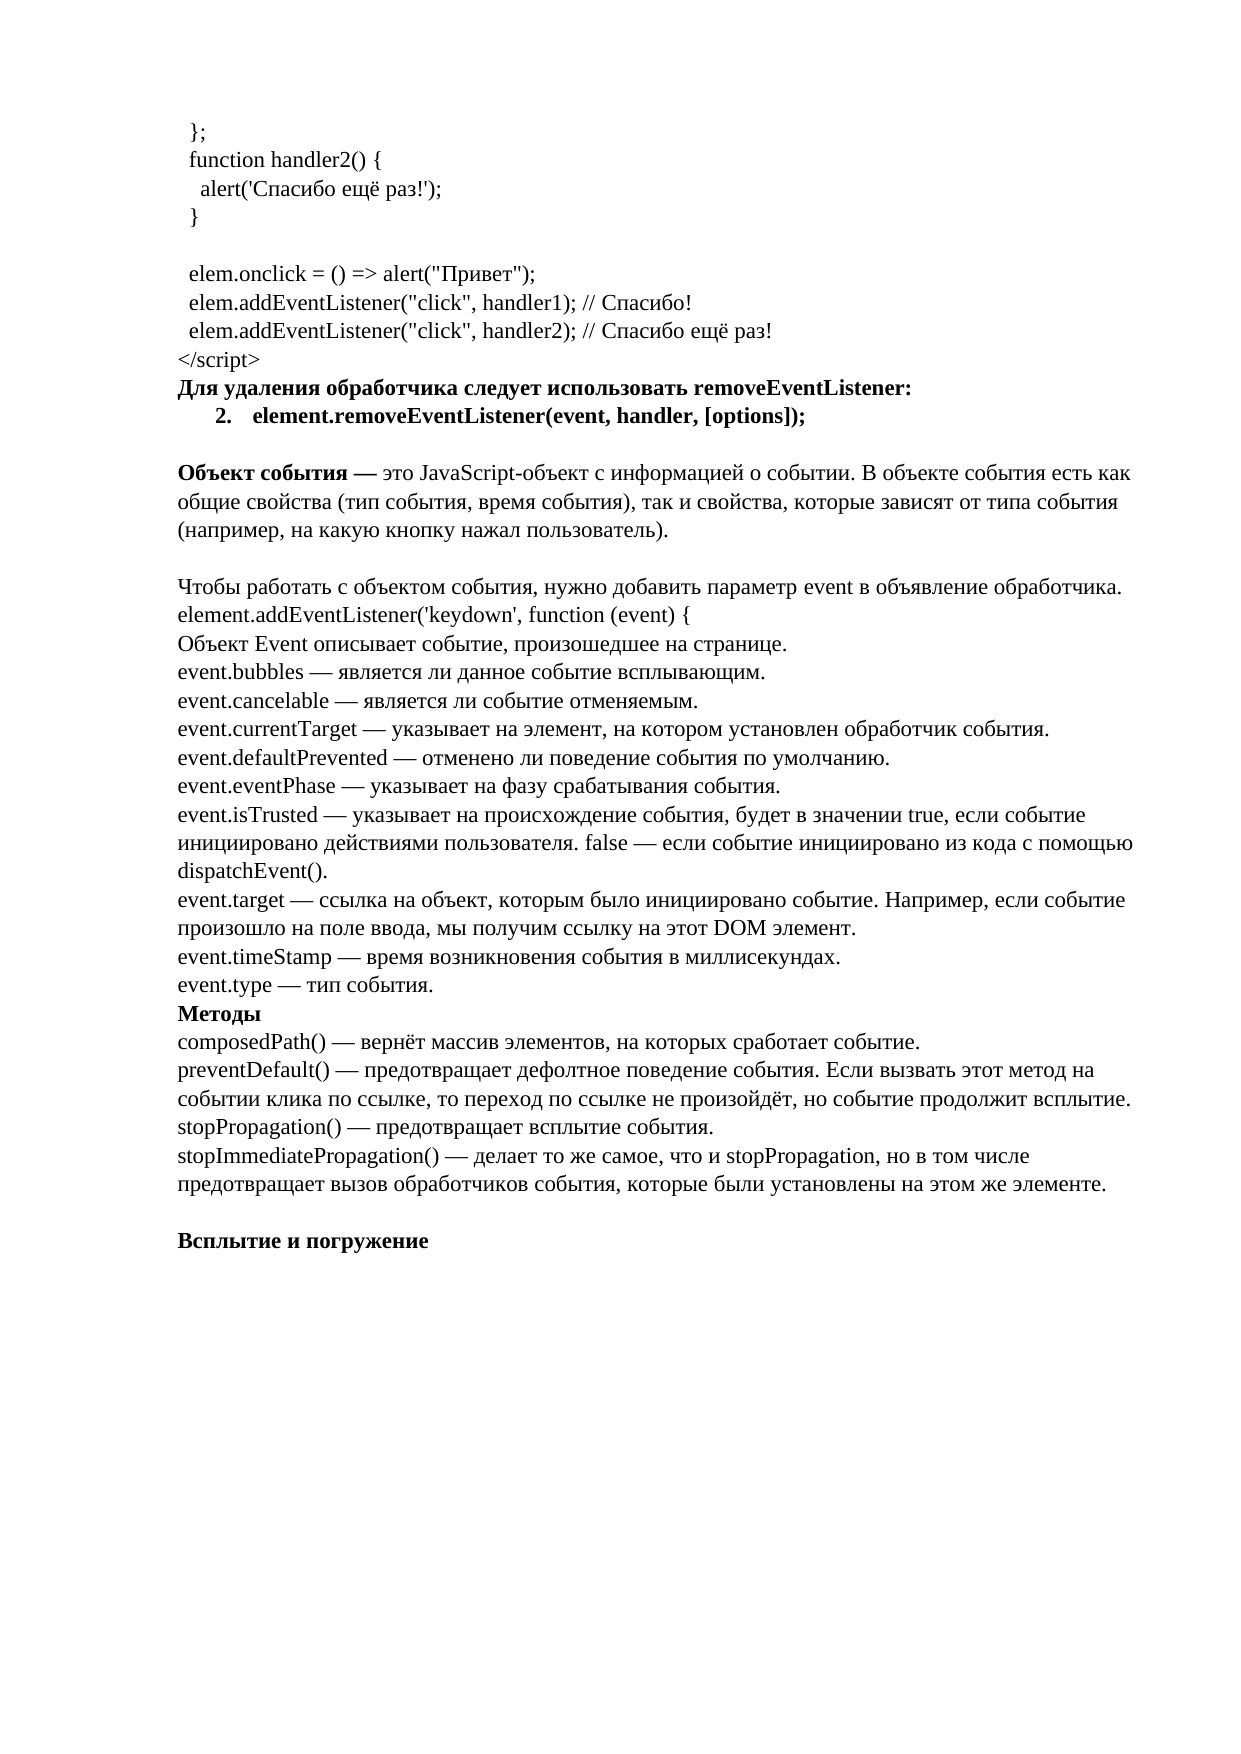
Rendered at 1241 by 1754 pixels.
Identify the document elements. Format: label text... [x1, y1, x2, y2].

text elem.onclick = () => alert("Привет"); [177, 260, 1152, 287]
text Для удаления обработчика следует использовать removeEventListener: [177, 374, 1152, 400]
text event.bubbles — является ли данное событие всплывающим. [177, 658, 1152, 685]
text }; [177, 118, 1152, 144]
text Объект Event описывает событие, произошедшее на странице. [177, 630, 1152, 656]
text event.cancelable — является ли событие отменяемым. [177, 687, 1152, 713]
text event.eventPhase — указывает на фазу срабатывания события. [177, 772, 1152, 798]
text event.isTrusted — указывает на происхождение события, будет в значении true, если событие инициировано действиями пользователя. false — если событие инициировано из кода с помощью dispatchEvent(). [177, 801, 1152, 884]
text elem.addEventListener("click", handler1); // Спасибо! [177, 289, 1152, 315]
text event.timeStamp — время возникновения события в миллисекундах. [177, 943, 1152, 969]
text event.defaultPrevented — отменено ли поведение события по умолчанию. [177, 744, 1152, 770]
text Объект события — это JavaScript-объект с информацией о событии. В объекте события есть как общие свойства (тип события, время события), так и свойства, которые зависят от типа события (например, на какую кнопку нажал пользователь). [177, 459, 1152, 543]
text elem.addEventListener("click", handler2); // Спасибо ещё раз! [177, 317, 1152, 343]
text stopImmediatePropagation() — делает то же самое, что и stopPropagation, но в том числе предотвращает вызов обработчиков события, которые были установлены на этом же элементе. [177, 1142, 1152, 1197]
text </script> [177, 346, 1152, 372]
text element.addEventListener('keydown', function (event) { [177, 602, 1152, 628]
text event.type — тип события. [177, 971, 1152, 998]
text preventDefault() — предотвращает дефолтное поведение события. Если вызвать этот метод на событии клика по ссылке, то переход по ссылке не произойдёт, но событие продолжит всплытие. [177, 1057, 1152, 1111]
text composedPath() — вернёт массив элементов, на которых сработает событие. [177, 1028, 1152, 1054]
text Чтобы работать с объектом события, нужно добавить параметр event в объявление обработчика. [177, 573, 1152, 599]
text alert('Спасибо ещё раз!'); [177, 175, 1152, 201]
text event.target — ссылка на объект, которым было инициировано событие. Например, если событие произошло на поле ввода, мы получим ссылку на этот DOM элемент. [177, 886, 1152, 941]
text } [177, 203, 1152, 230]
text Методы [177, 1000, 1152, 1026]
text stopPropagation() — предотвращает всплытие события. [177, 1113, 1152, 1140]
text event.currentTarget — указывает на элемент, на котором установлен обработчик события. [177, 715, 1152, 742]
list element.removeEventListener(event, handler, [options]); [215, 402, 1152, 429]
text function handler2() { [177, 147, 1152, 173]
text Всплытие и погружение [177, 1227, 1152, 1253]
